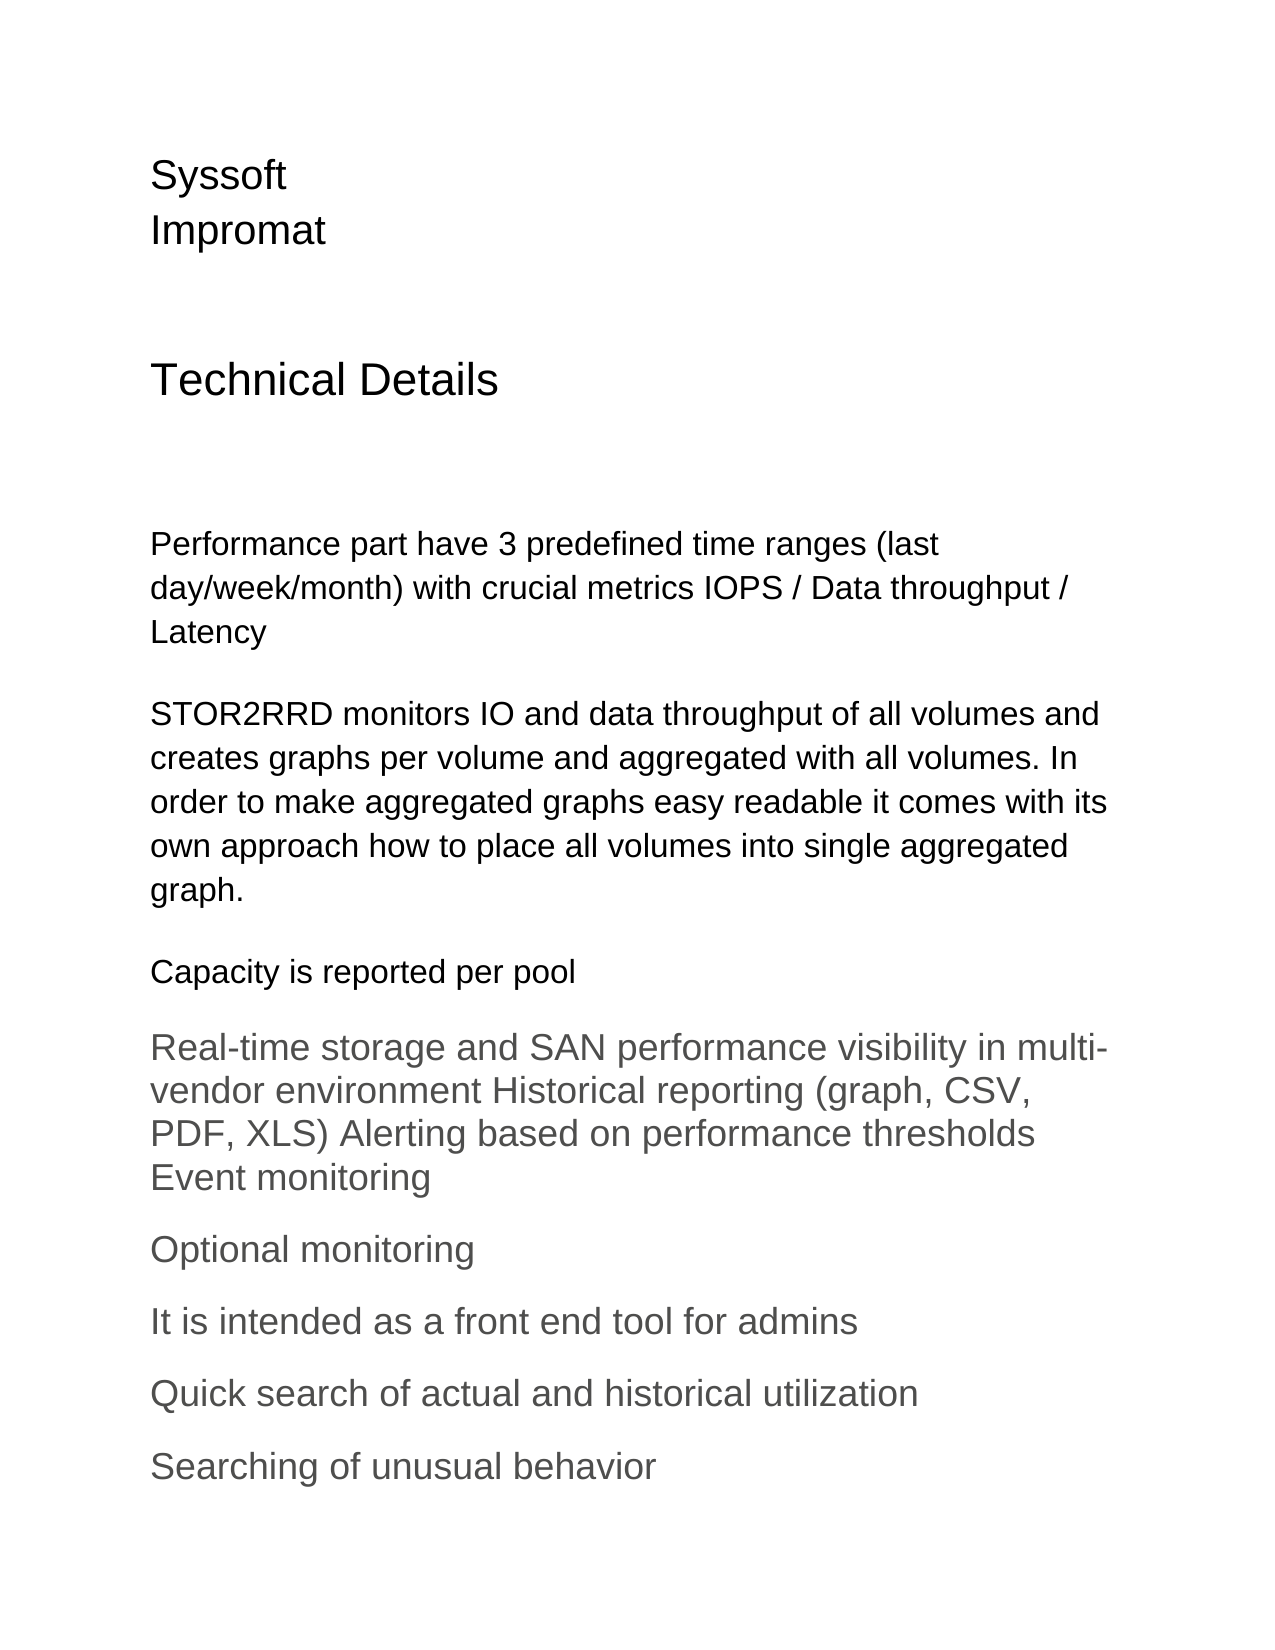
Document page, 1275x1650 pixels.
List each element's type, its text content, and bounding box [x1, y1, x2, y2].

text Searching of unusual behavior [150, 1444, 1125, 1487]
text Impromat [150, 205, 1125, 253]
subtitle STOR2RRD monitors IO and data throughput of all volumes and creates graphs per volume and aggregated with all volumes. In order to make aggregated graphs easy readable it comes with its own approach how to place all volumes into single aggregated graph. [150, 694, 1125, 909]
text Real-time storage and SAN performance visibility in multi-vendor environment Historical reporting (graph, CSV, PDF, XLS) Alerting based on performance thresholds Event monitoring [150, 1025, 1125, 1198]
text Optional monitoring [150, 1227, 1125, 1270]
subtitle Technical Details [150, 353, 1125, 406]
subtitle Performance part have 3 predefined time ranges (last day/week/month) with crucial metrics IOPS / Data throughput / Latency [150, 524, 1125, 651]
text Quick search of actual and historical utilization [150, 1372, 1125, 1415]
text Syssoft [150, 150, 1125, 198]
text It is intended as a front end tool for admins [150, 1299, 1125, 1342]
subtitle Capacity is reported per pool [150, 952, 1125, 991]
